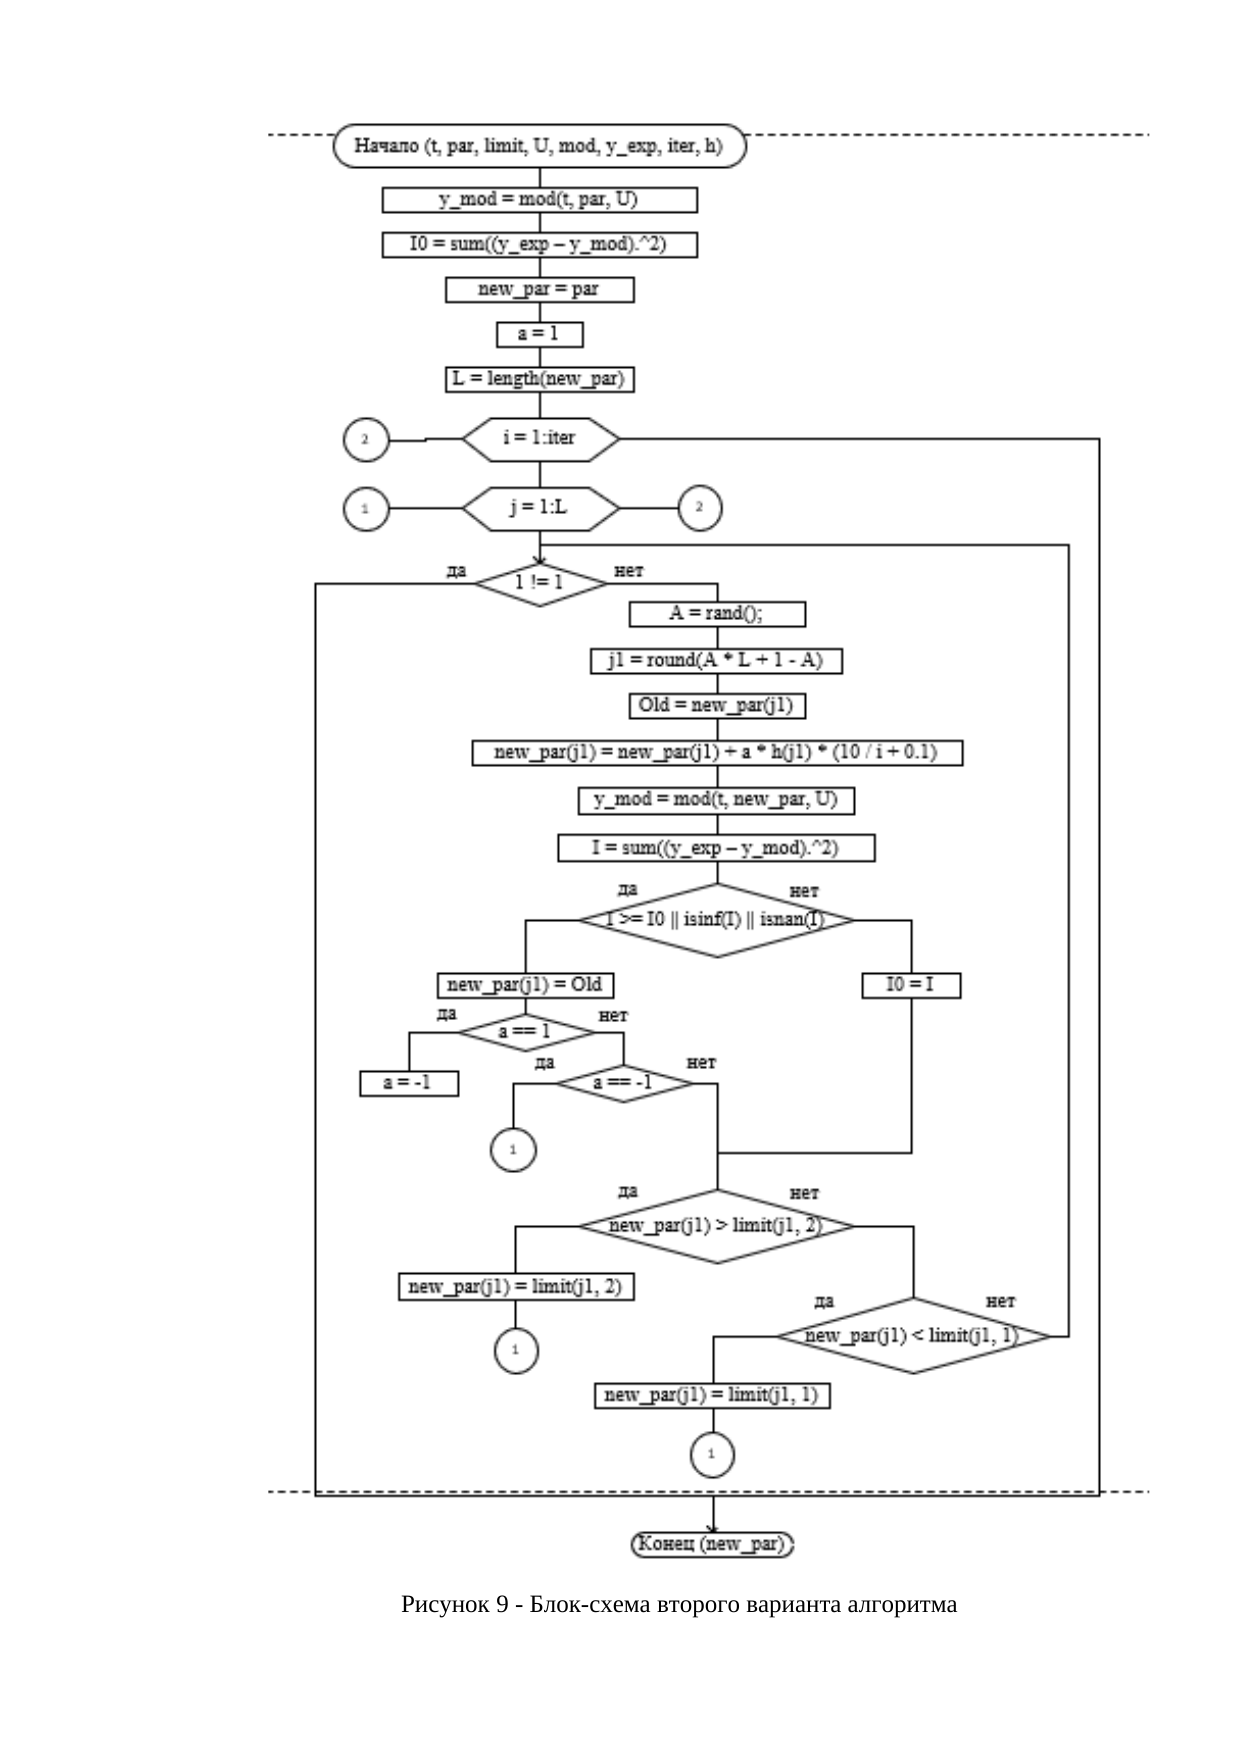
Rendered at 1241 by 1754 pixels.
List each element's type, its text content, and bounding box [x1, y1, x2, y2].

text Рисунок 9 - Блок-схема второго варианта алгоритма [207, 1589, 1152, 1617]
picture [268, 118, 1150, 1575]
